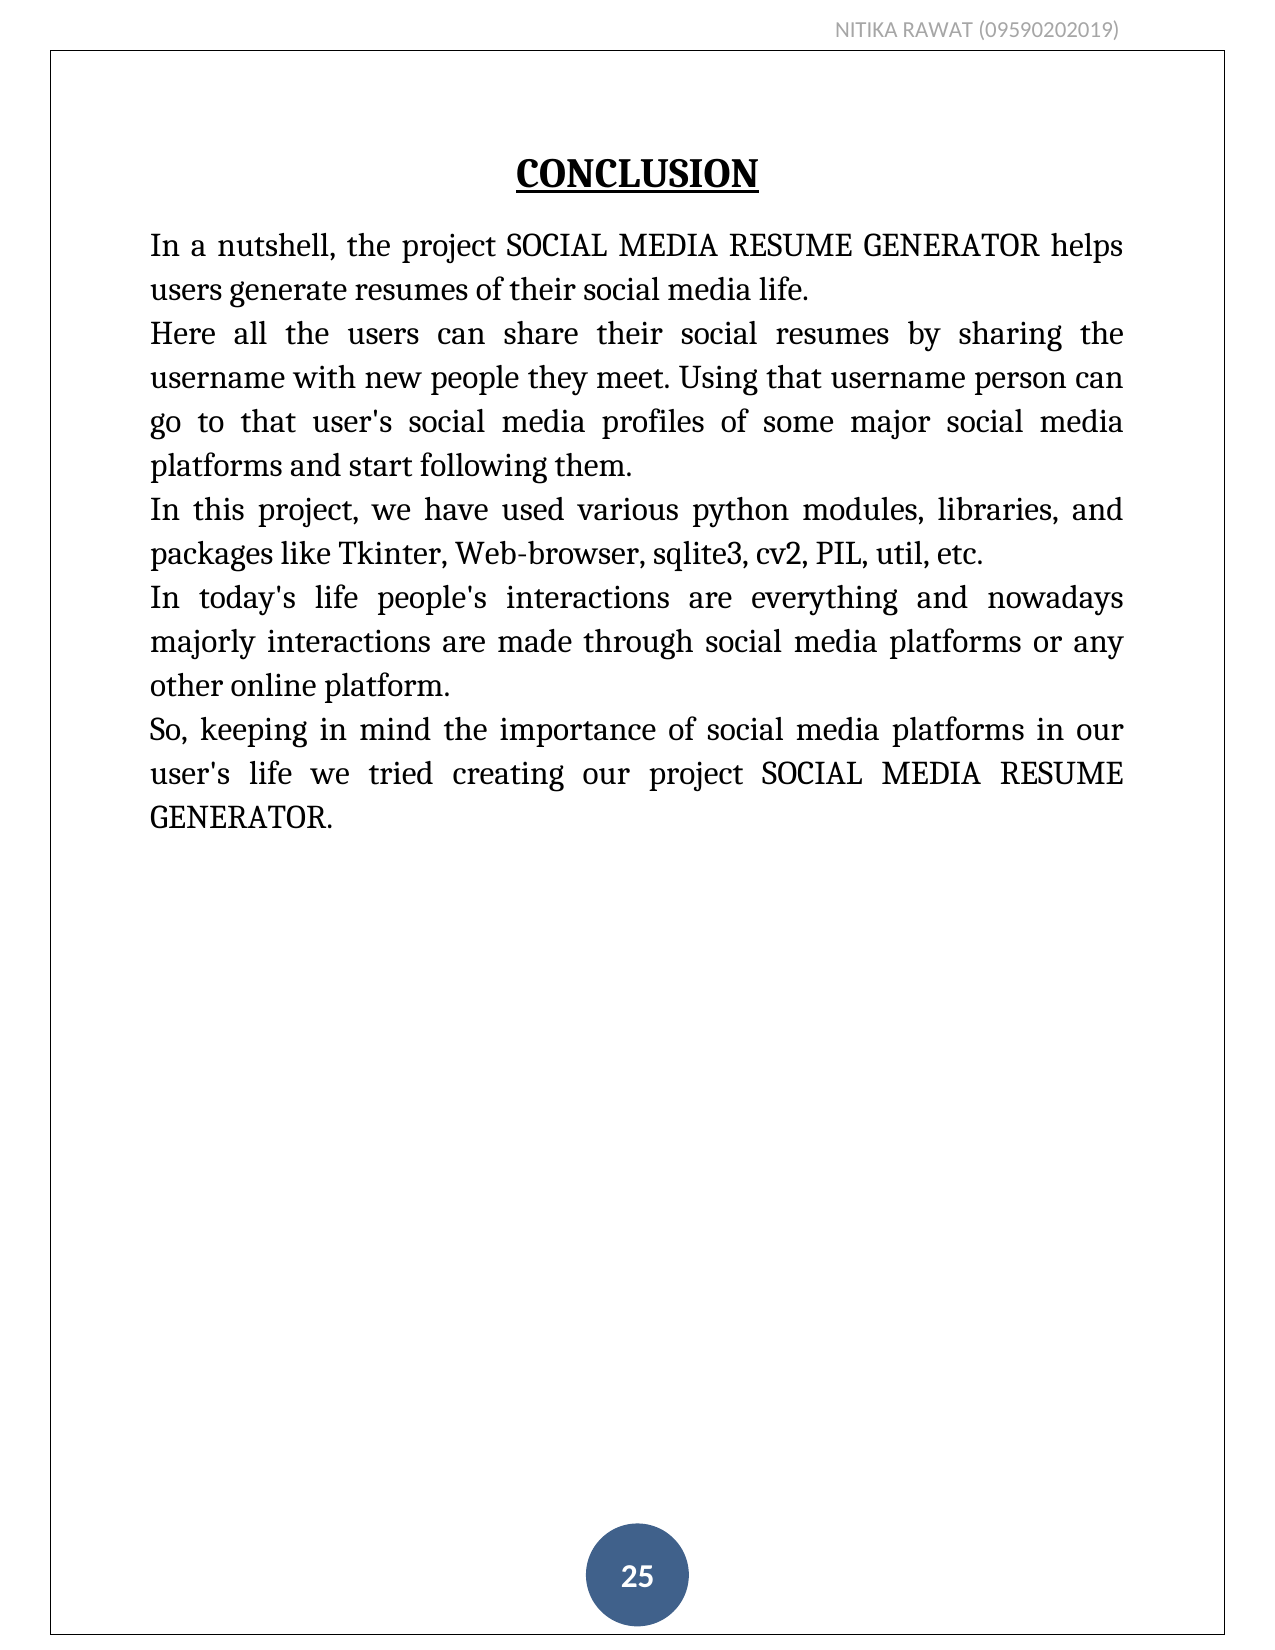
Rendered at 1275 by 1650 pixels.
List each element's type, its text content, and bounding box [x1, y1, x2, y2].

text In today's life people's interactions are everything and nowadays majorly interactions are made through social media platforms or any other online platform. [150, 578, 1125, 705]
text So, keeping in mind the importance of social media platforms in our user's life we tried creating our project SOCIAL MEDIA RESUME GENERATOR. [150, 711, 1125, 837]
text CONCLUSION [150, 150, 1125, 198]
text In a nutshell, the project SOCIAL MEDIA RESUME GENERATOR helps users generate resumes of their social media life. [150, 226, 1125, 308]
text Here all the users can share their social resumes by sharing the username with new people they meet. Using that username person can go to that user's social media profiles of some major social media platforms and start following them. [150, 314, 1125, 484]
text In this project, we have used various python modules, libraries, and packages like Tkinter, Web-browser, sqlite3, cv2, PIL, util, etc. [150, 490, 1125, 573]
